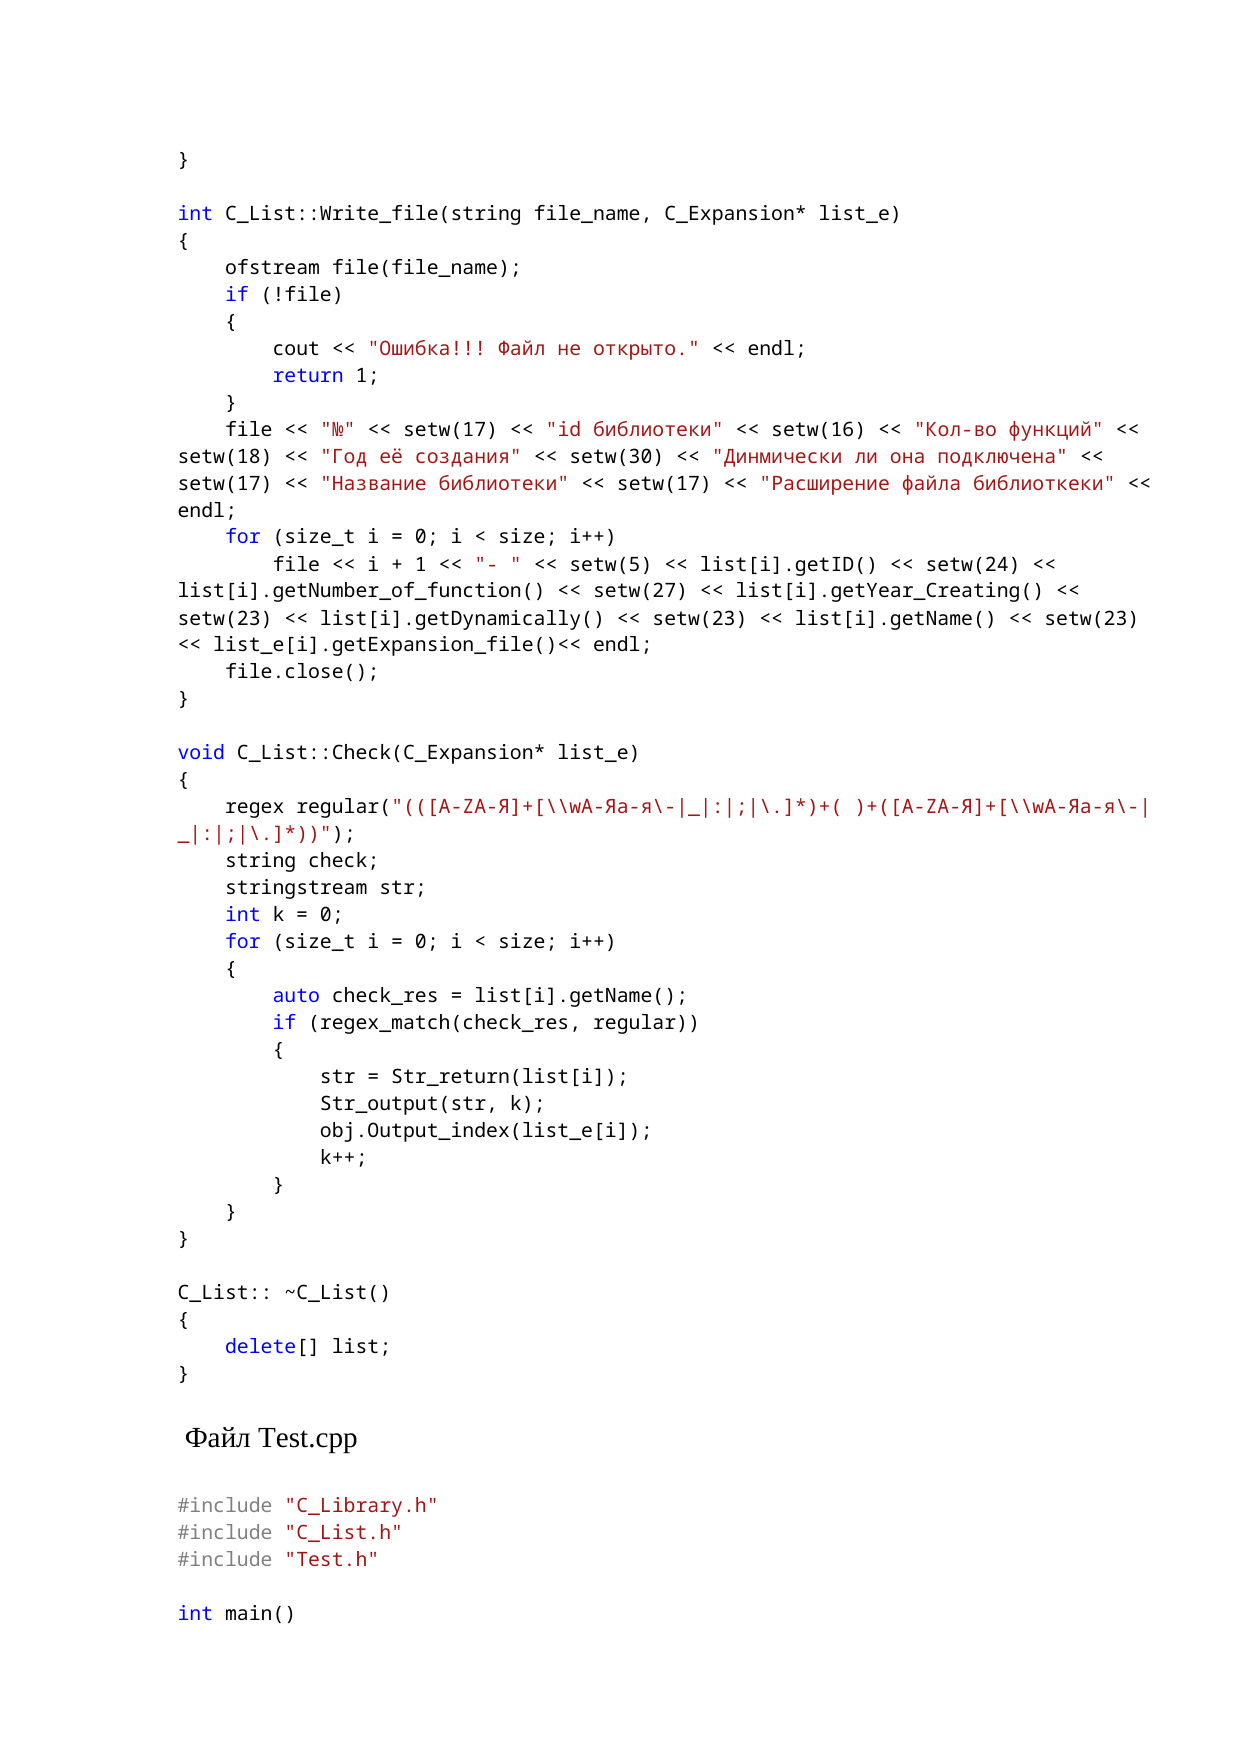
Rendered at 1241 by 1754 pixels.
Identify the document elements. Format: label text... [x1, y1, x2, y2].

text obj.Output_index(list_e[i]); [177, 1116, 1152, 1143]
text k++; [177, 1143, 1152, 1170]
text } [177, 1197, 1152, 1224]
text if (regex_match(check_res, regular)) [177, 1008, 1152, 1035]
text } [177, 1170, 1152, 1197]
text { [177, 307, 1152, 334]
text int C_List::Write_file(string file_name, C_Expansion* list_e) [177, 199, 1152, 226]
text ofstream file(file_name); [177, 253, 1152, 280]
text { [177, 1305, 1152, 1332]
text } [177, 145, 1152, 172]
text file << i + 1 << "- " << setw(5) << list[i].getID() << setw(24) << list[i].getNumber_of_function() << setw(27) << list[i].getYear_Creating() << setw(23) << list[i].getDynamically() << setw(23) << list[i].getName() << setw(23) << list_e[i].getExpansion_file()<< endl; [177, 550, 1152, 658]
text #include "Test.h" [177, 1546, 1152, 1572]
text #include "C_List.h" [177, 1518, 1152, 1546]
text file.close(); [177, 658, 1152, 685]
text cout << "Ошибка!!! Файл не открыто." << endl; [177, 334, 1152, 361]
text str = Str_return(list[i]); [177, 1062, 1152, 1089]
text { [177, 954, 1152, 981]
text regex regular("(([A-ZА-Я]+[\\wА-Яа-я\-|_|:|;|\.]*)+( )+([A-ZА-Я]+[\\wА-Яа-я\-|_|:|;|\.]*))"); [177, 793, 1152, 847]
text stringstream str; [177, 873, 1152, 901]
text } [177, 1359, 1152, 1386]
text Str_output(str, k); [177, 1089, 1152, 1116]
text for (size_t i = 0; i < size; i++) [177, 523, 1152, 550]
text { [177, 226, 1152, 253]
text } [177, 1224, 1152, 1251]
text int main() [177, 1599, 1152, 1626]
text for (size_t i = 0; i < size; i++) [177, 927, 1152, 954]
text { [177, 1035, 1152, 1062]
text auto check_res = list[i].getName(); [177, 981, 1152, 1008]
text C_List:: ~C_List() [177, 1278, 1152, 1305]
text string check; [177, 847, 1152, 873]
text if (!file) [177, 280, 1152, 307]
text int k = 0; [177, 901, 1152, 927]
text #include "C_Library.h" [177, 1492, 1152, 1518]
text } [177, 685, 1152, 712]
text delete[] list; [177, 1332, 1152, 1359]
text Файл Test.cpp [177, 1420, 1152, 1454]
text } [177, 388, 1152, 415]
text file << "№" << setw(17) << "id библиотеки" << setw(16) << "Кол-во функций" << setw(18) << "Год её создания" << setw(30) << "Динмически ли она подключена" << setw(17) << "Название библиотеки" << setw(17) << "Расширение файла библиоткеки" << endl; [177, 415, 1152, 523]
text void C_List::Check(C_Expansion* list_e) [177, 739, 1152, 766]
text { [177, 766, 1152, 793]
text return 1; [177, 361, 1152, 388]
